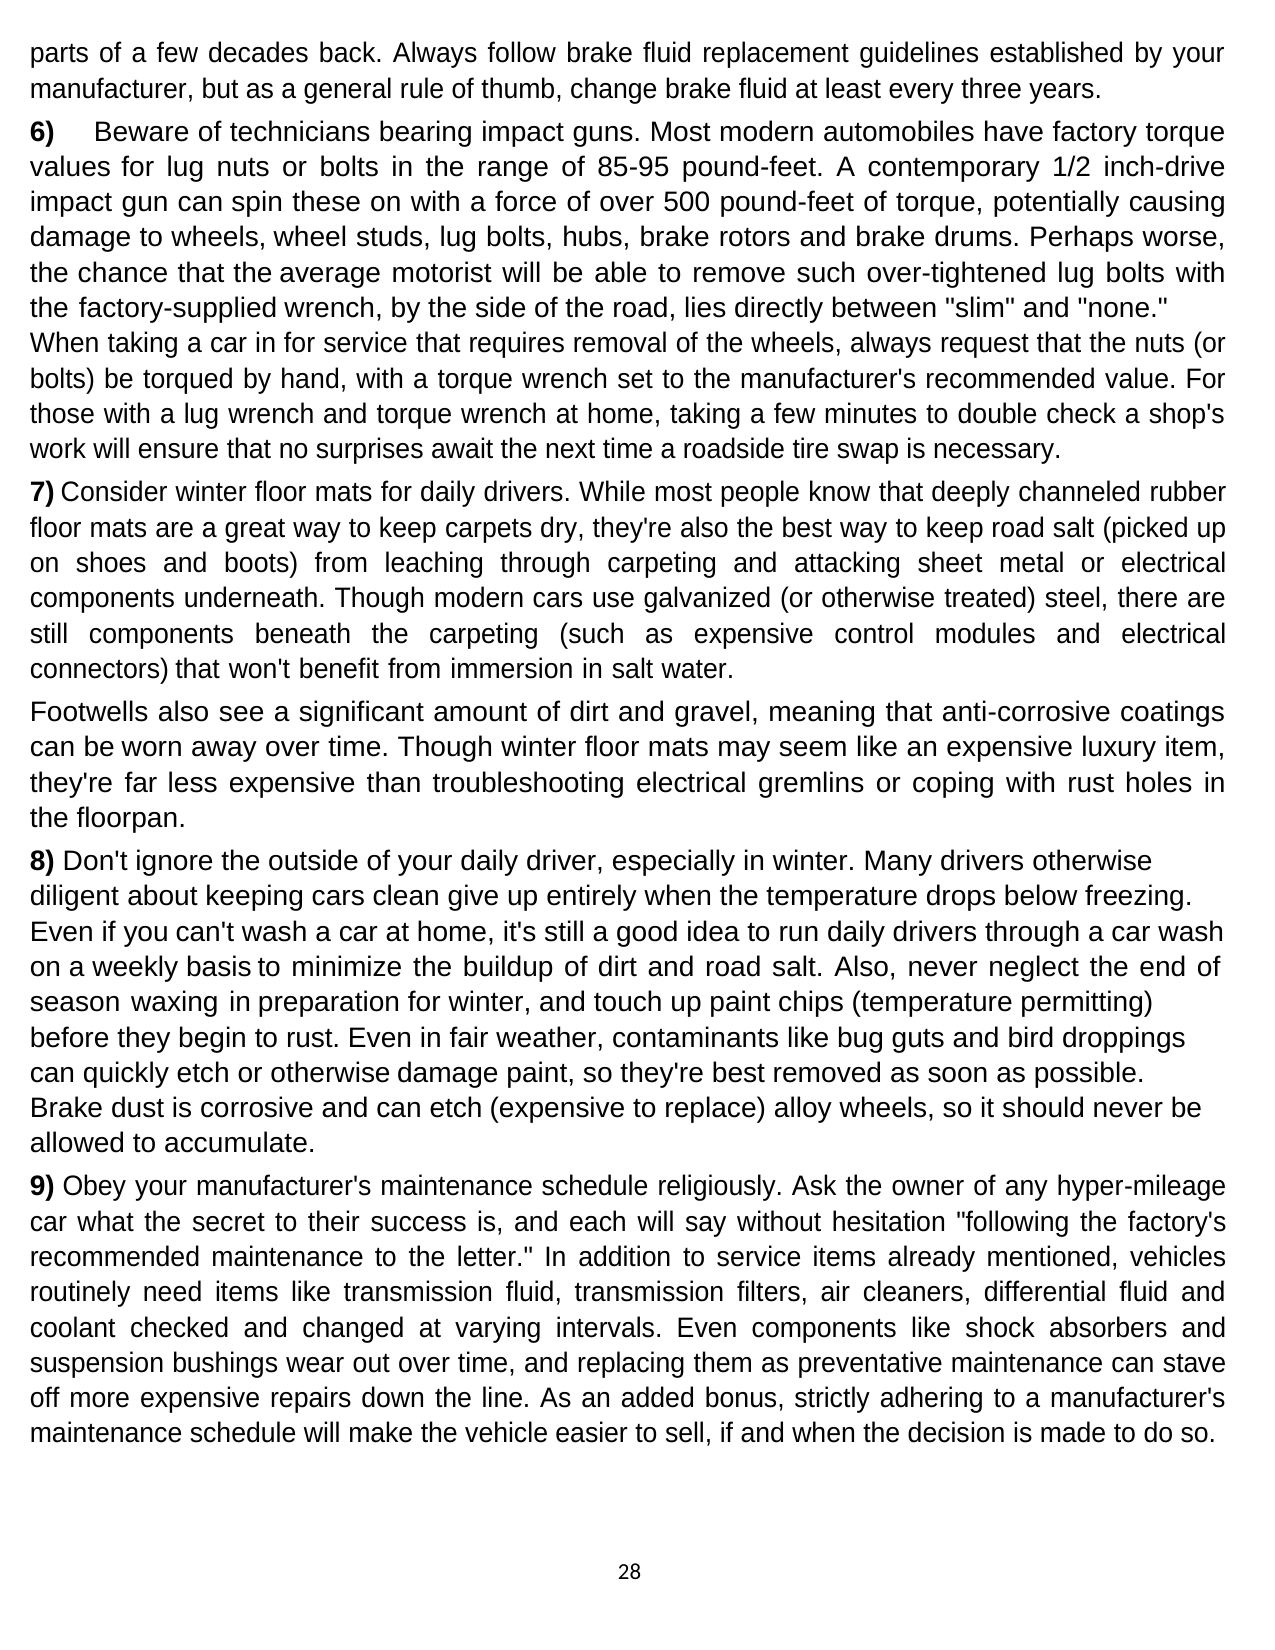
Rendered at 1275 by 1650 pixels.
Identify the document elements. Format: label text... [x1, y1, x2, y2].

list Consider winter floor mats for daily drivers. While most people know that deeply channeled rubber floor mats are a great way to keep carpets dry, they're also the best way to keep road salt (picked up on shoes and boots) from leaching through carpeting and attacking sheet metal or electrical components underneath. Though modern cars use galvanized (or otherwise treated) steel, there are still components beneath the carpeting (such as expensive control modules and electrical connectors) that won't benefit from immersion in salt water. [29, 475, 1226, 684]
text When taking a car in for service that requires removal of the wheels, always request that the nuts (or bolts) be torqued by hand, with a torque wrench set to the manufacturer's recommended value. For those with a lug wrench and torque wrench at home, taking a few minutes to double check a shop's work will ensure that no surprises await the next time a roadside tire swap is necessary. [29, 326, 1226, 465]
text parts of a few decades back. Always follow brake fluid replacement guidelines established by your manufacturer, but as a general rule of thumb, change brake fluid at least every three years. [29, 36, 1225, 104]
list Beware of technicians bearing impact guns. Most modern automobiles have factory torque values for lug nuts or bolts in the range of 85-95 pound-feet. A contemporary 1/2 inch-drive impact gun can spin these on with a force of over 500 pound-feet of torque, potentially causing damage to wheels, wheel studs, lug bolts, hubs, brake rotors and brake drums. Perhaps worse, the chance that the average motorist will be able to remove such over-tightened lug bolts with the factory-supplied wrench, by the side of the road, lies directly between "slim" and "none." [29, 114, 1226, 323]
list Obey your manufacturer's maintenance schedule religiously. Ask the owner of any hyper-mileage car what the secret to their success is, and each will say without hesitation "following the factory's recommended maintenance to the letter." In addition to service items already mentioned, vehicles routinely need items like transmission fluid, transmission filters, air cleaners, differential fluid and coolant checked and changed at varying intervals. Even components like shock absorbers and suspension bushings wear out over time, and replacing them as preventative maintenance can stave off more expensive repairs down the line. As an added bonus, strictly adhering to a manufacturer's maintenance schedule will make the vehicle easier to sell, if and when the decision is made to do so. [29, 1169, 1226, 1449]
text Footwells also see a significant amount of dirt and gravel, meaning that anti-corrosive coatings can be worn away over time. Though winter floor mats may seem like an expensive luxury item, they're far less expensive than troubleshooting electrical gremlins or coping with rust holes in the floorpan. [29, 695, 1226, 833]
list Don't ignore the outside of your daily driver, especially in winter. Many drivers otherwise diligent about keeping cars clean give up entirely when the temperature drops below freezing. Even if you can't wash a car at home, it's still a good idea to run daily drivers through a car wash on a weekly basis to minimize the buildup of dirt and road salt. Also, never neglect the end of season waxing in preparation for winter, and touch up paint chips (temperature permitting) before they begin to rust. Even in fair weather, contaminants like bug guts and bird droppings can quickly etch or otherwise damage paint, so they're best removed as soon as possible. Brake dust is corrosive and can etch (expensive to replace) alloy wheels, so it should never be allowed to accumulate. [29, 844, 1226, 1159]
